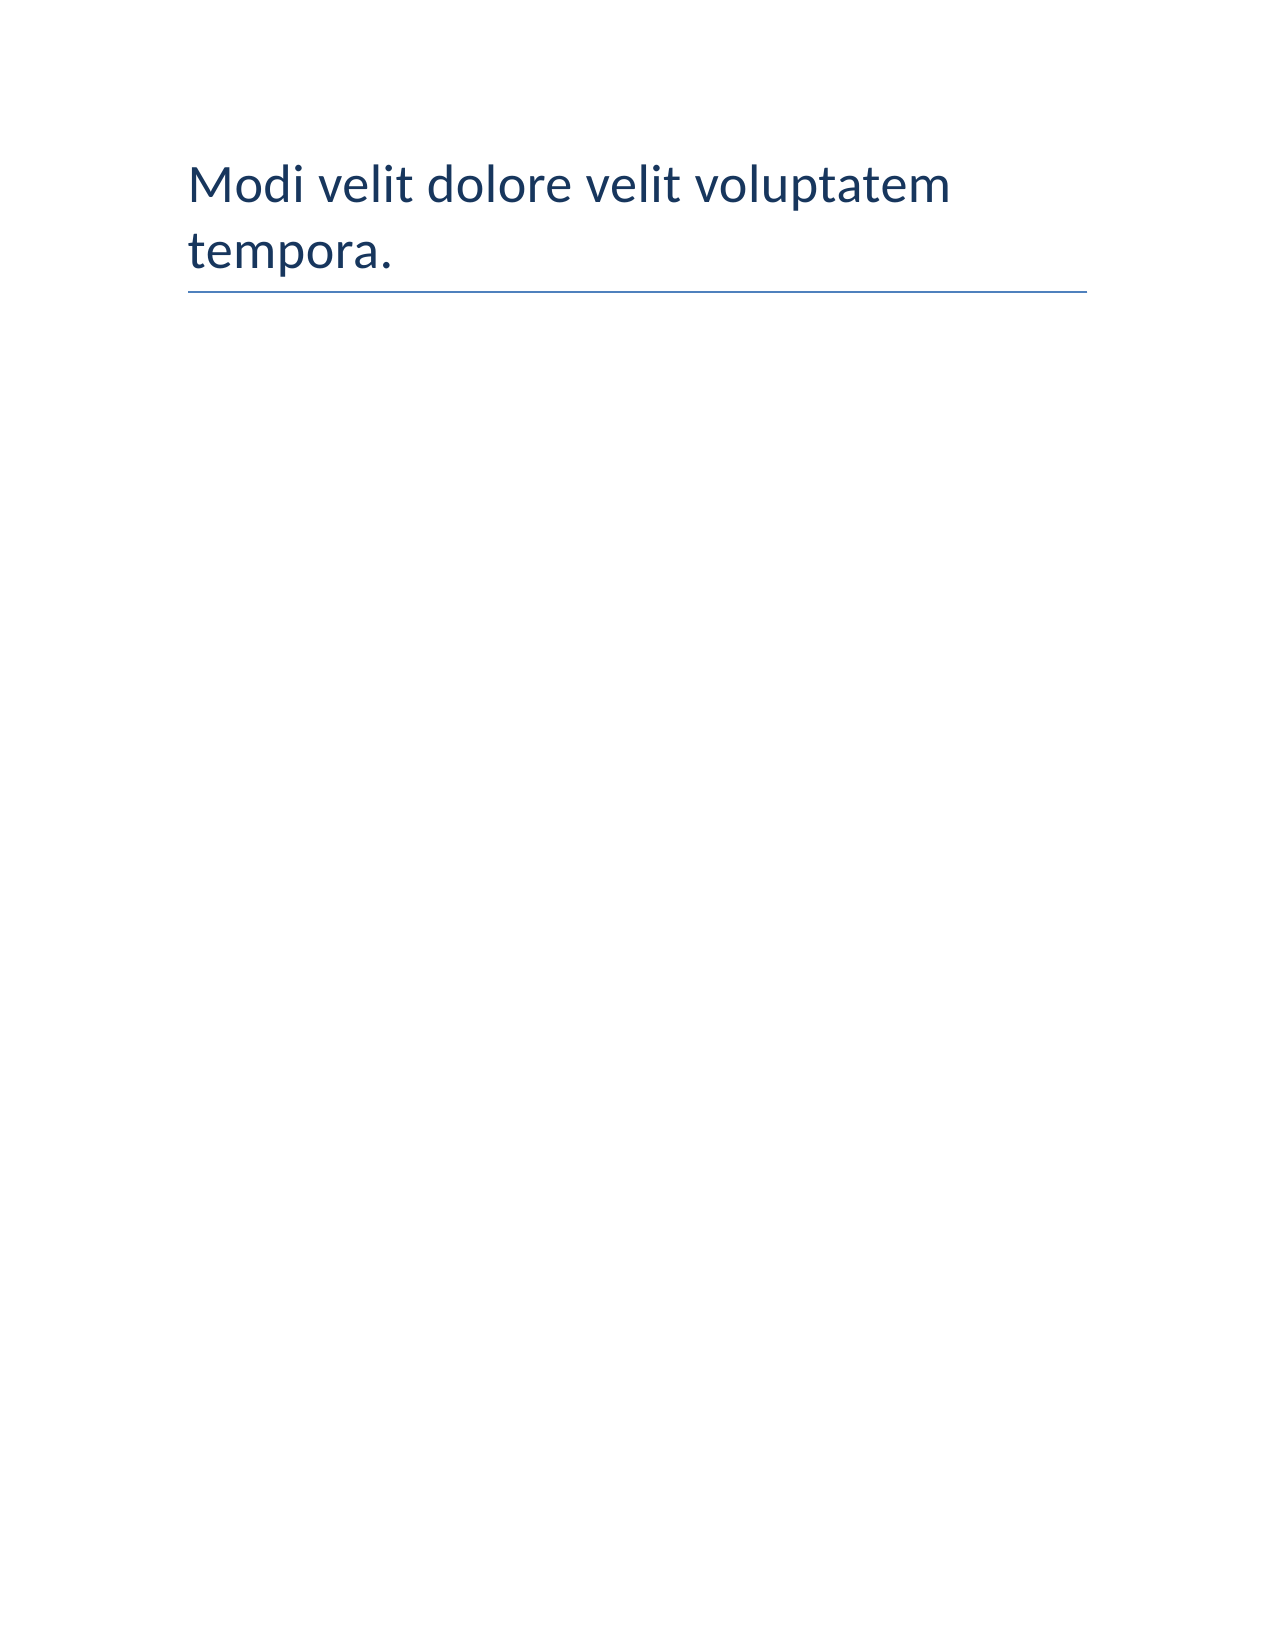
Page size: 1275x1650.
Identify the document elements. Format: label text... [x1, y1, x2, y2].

title Modi velit dolore velit voluptatem tempora. [187, 150, 1087, 293]
